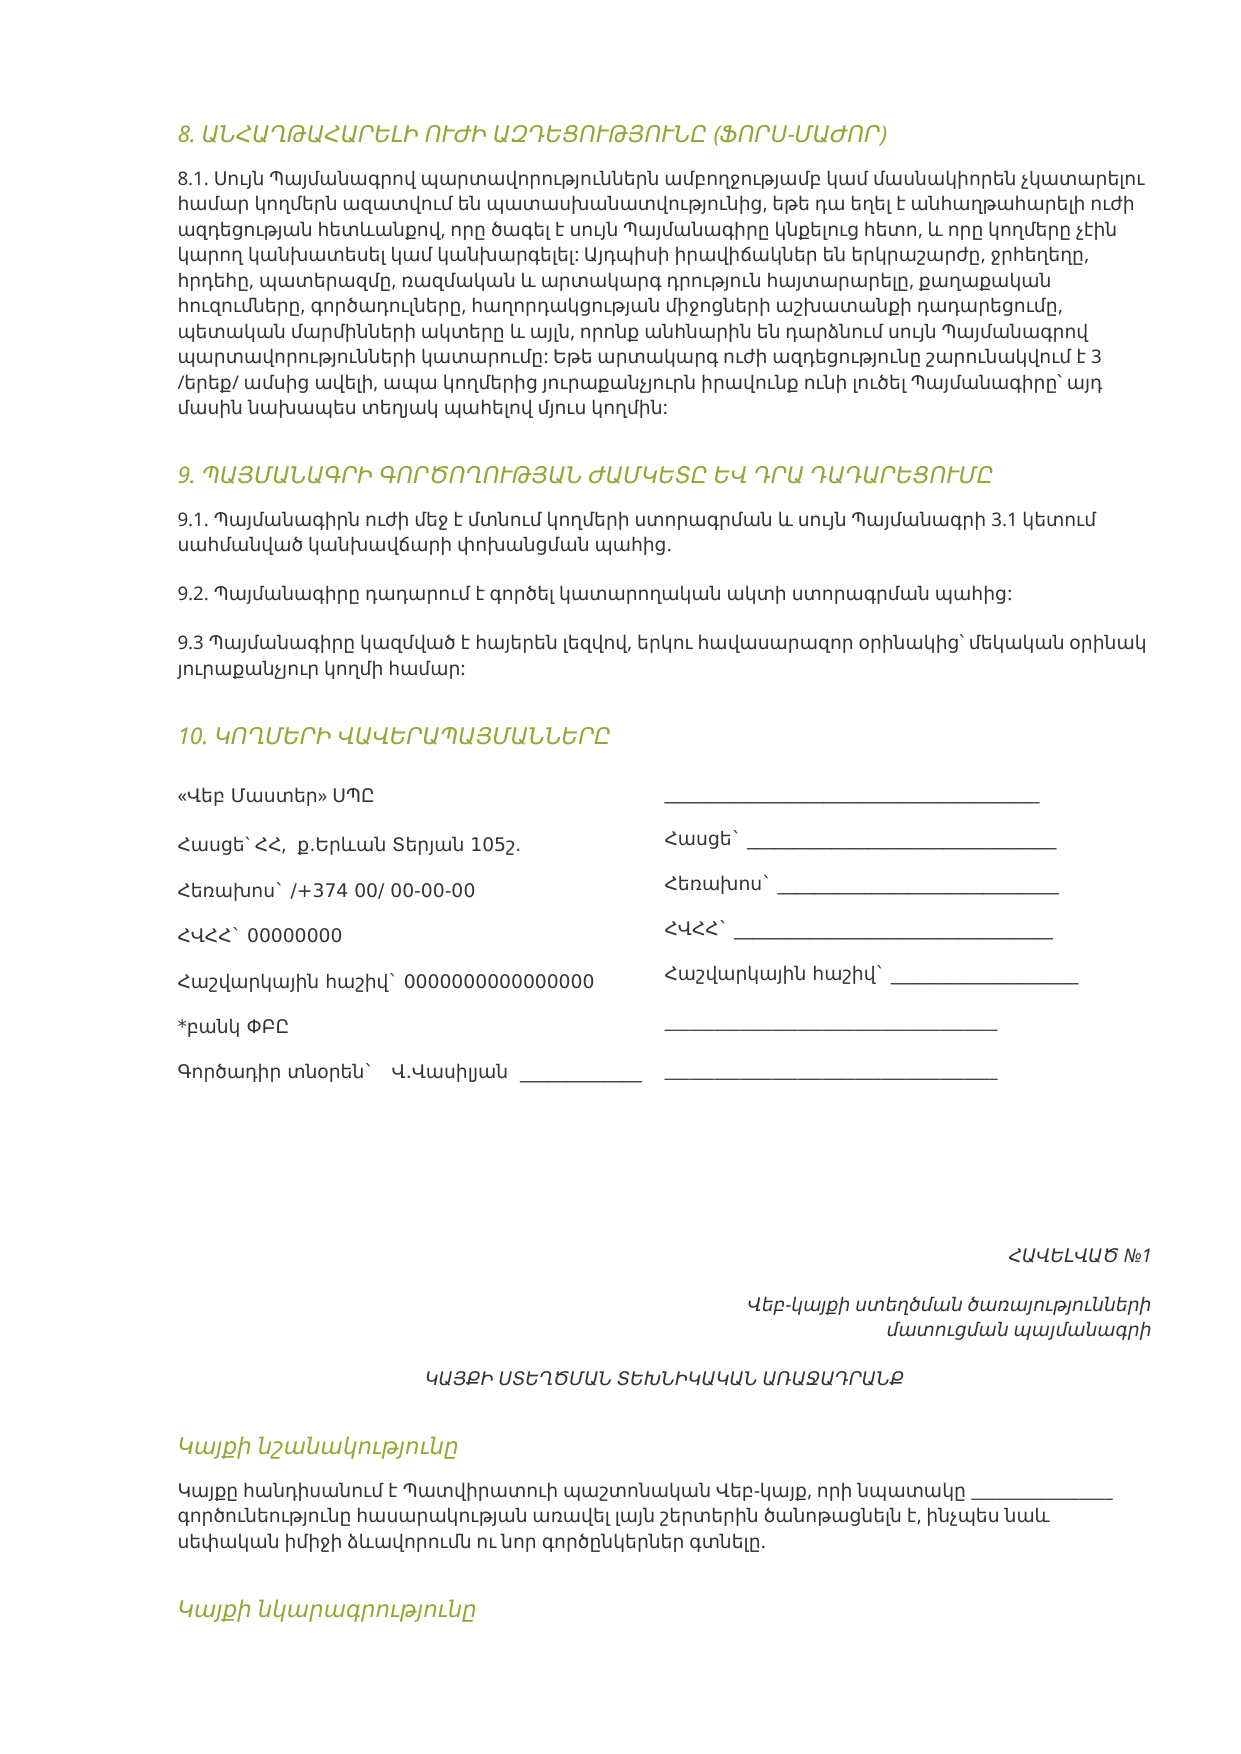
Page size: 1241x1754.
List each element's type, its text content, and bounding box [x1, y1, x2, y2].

table_header ________________________________________ Հասցե` _________________________________ Հեռախոս` ______________________________ ՀՎՀՀ` __________________________________ Հաշվարկային հաշիվ` ____________________ ________________________________________ ________________________________________ [664, 767, 1185, 1107]
text Կայքը հանդիսանում է Պատվիրատուի պաշտոնական Վեբ-կայք, որի նպատակը _________________ գործունեությունը հասարակության առավել լայն շերտերին ծանոթացնելն է, ինչպես նաև սեփական իմիջի ձևավորումն ու նոր գործընկերներ գտնելը. [177, 1477, 1152, 1553]
text ՀԱՎԵԼՎԱԾ №1 [177, 1217, 1152, 1268]
text ԿԱՅՔԻ ՍՏԵՂԾՄԱՆ ՏԵԽՆԻԿԱԿԱՆ ԱՌԱՋԱԴՐԱՆՔ [177, 1366, 1152, 1391]
text Վեբ-կայքի ստեղծման ծառայությունների մատուցման պայմանագրի [177, 1291, 1152, 1342]
text 9.2. Պայմանագիրը դադարում է գործել կատարողական ակտի ստորագրման պահից: [177, 581, 1152, 606]
text 9.3 Պայմանագիրը կազմված է հայերեն լեզվով, երկու հավասարազոր օրինակից՝ մեկական օրինակ յուրաքանչյուր կողմի համար: [177, 629, 1152, 681]
table_header «Վեբ Մաստեր» ՍՊԸ Հասցե` ՀՀ, ք.Երևան Տերյան 105շ. Հեռախոս` /+374 00/ 00-00-00 ՀՎՀՀ` 00000000 Հաշվարկային հաշիվ` 0000000000000000 *բանկ ՓԲԸ Գործադիր տնօրեն` Վ.Վասիլյան _____________ [177, 767, 664, 1107]
text 9. ՊԱՅՄԱՆԱԳՐԻ ԳՈՐԾՈՂՈՒԹՅԱՆ ԺԱՄԿԵՏԸ ԵՎ ԴՐԱ ԴԱԴԱՐԵՑՈՒՄԸ [177, 459, 1152, 491]
text 10. ԿՈՂՄԵՐԻ ՎԱՎԵՐԱՊԱՅՄԱՆՆԵՐԸ [177, 720, 1152, 751]
text Կայքի նշանակությունը [177, 1430, 1152, 1461]
text Կայքի նկարագրությունը [177, 1593, 1152, 1624]
text 8.1. Սույն Պայմանագրով պարտավորություններն ամբողջությամբ կամ մասնակիորեն չկատարելու համար կողմերն ազատվում են պատասխանատվությունից, եթե դա եղել է անհաղթահարելի ուժի ազդեցության հետևանքով, որը ծագել է սույն Պայմանագիրը կնքելուց հետո, և որը կողմերը չէին կարող կանխատեսել կամ կանխարգելել: Այդպիսի իրավիճակներ են երկրաշարժը, ջրհեղեղը, հրդեհը, պատերազմը, ռազմական և արտակարգ դրություն հայտարարելը, քաղաքական հուզումները, գործադուլները, հաղորդակցության միջոցների աշխատանքի դադարեցումը, պետական մարմինների ակտերը և այլն, որոնք անհնարին են դարձնում սույն Պայմանագրով պարտավորությունների կատարումը: Եթե արտակարգ ուժի ազդեցությունը շարունակվում է 3 /երեք/ ամսից ավելի, ապա կողմերից յուրաքանչյուրն իրավունք ունի լուծել Պայմանագիրը՝ այդ մասին նախապես տեղյակ պահելով մյուս կողմին: [177, 165, 1152, 420]
text 9.1. Պայմանագիրն ուժի մեջ է մտնում կողմերի ստորագրման և սույն Պայմանագրի 3.1 կետում սահմանված կանխավճարի փոխանցման պահից. [177, 506, 1152, 557]
text 8. ԱՆՀԱՂԹԱՀԱՐԵԼԻ ՈՒԺԻ ԱԶԴԵՑՈՒԹՅՈՒՆԸ (ՖՈՐՍ-ՄԱԺՈՐ) [177, 118, 1152, 149]
